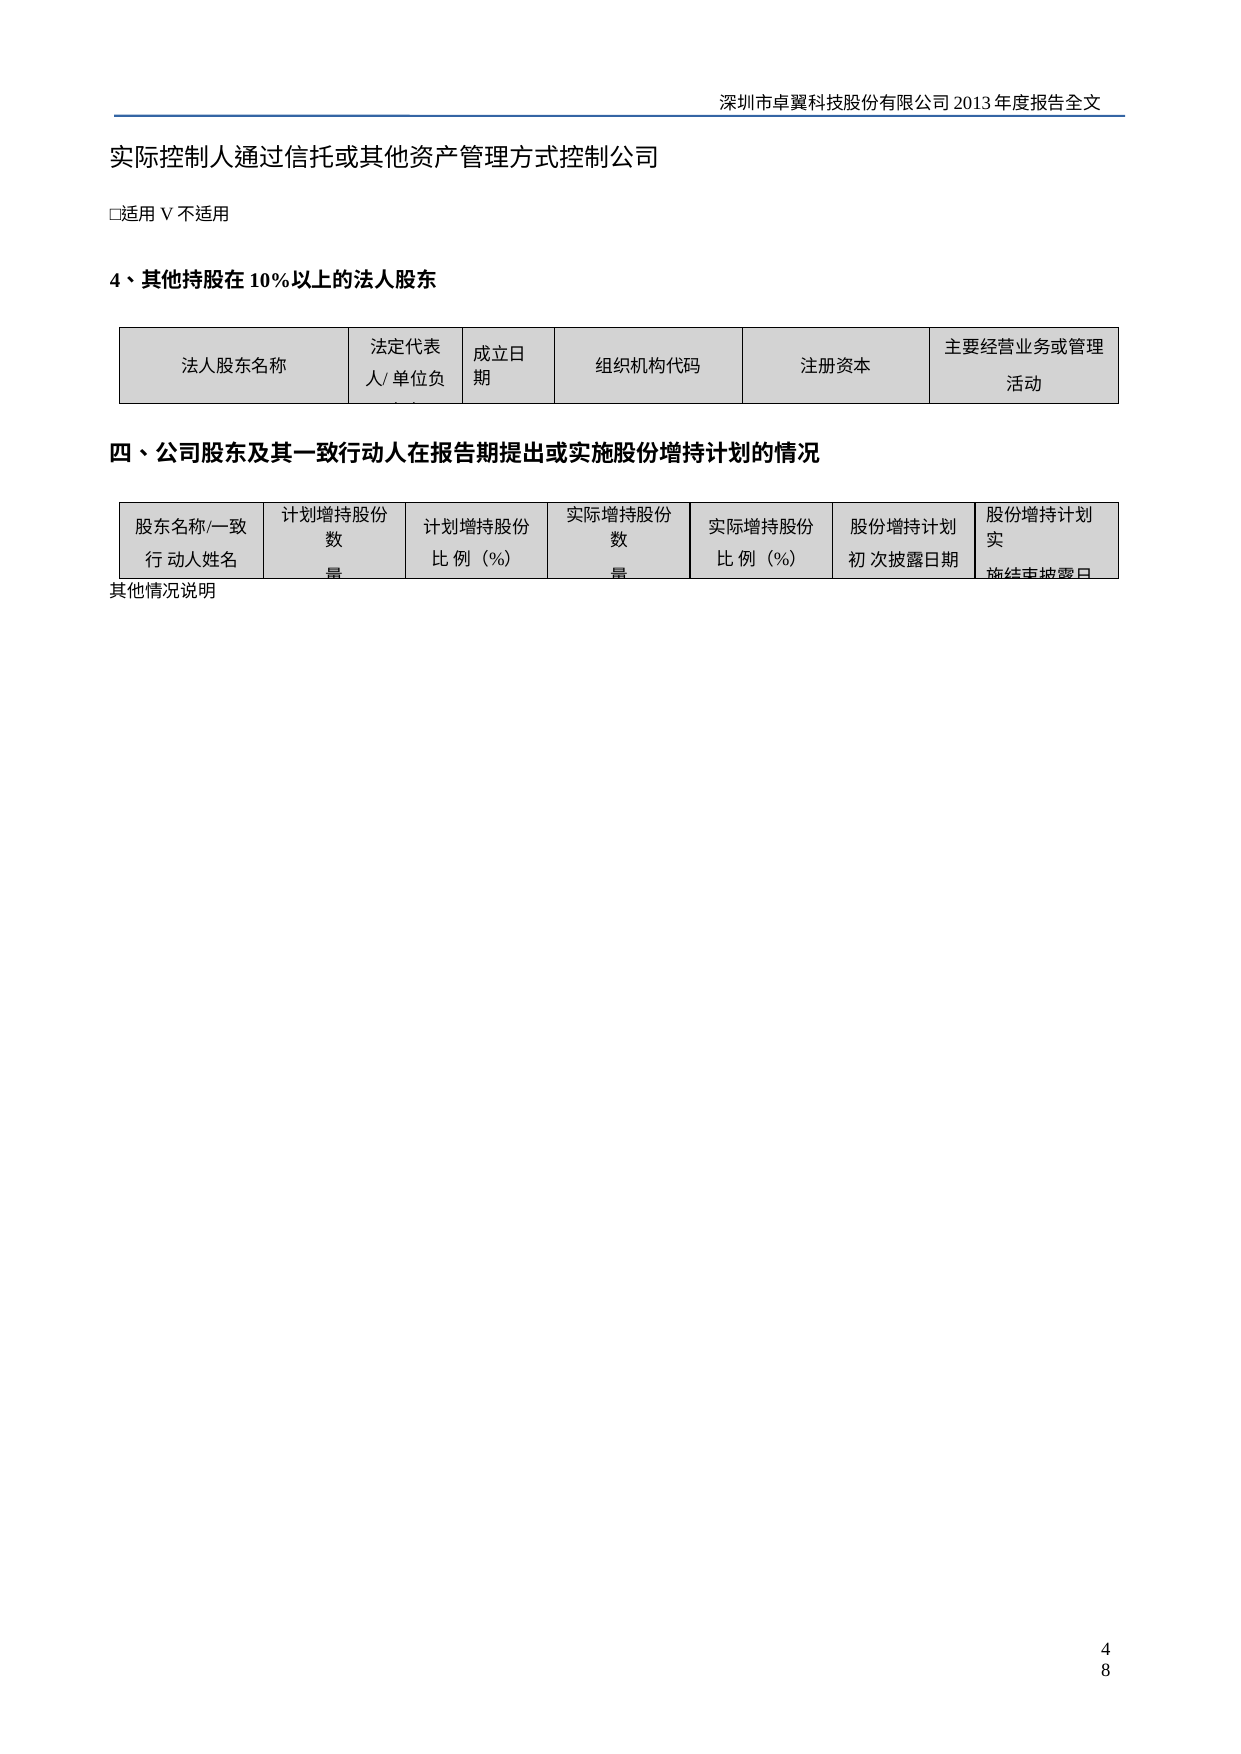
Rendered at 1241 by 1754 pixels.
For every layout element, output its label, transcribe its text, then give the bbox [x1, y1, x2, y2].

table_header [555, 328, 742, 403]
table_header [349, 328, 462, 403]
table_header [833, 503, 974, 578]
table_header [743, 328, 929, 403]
text □适用V不适用 [109, 201, 1128, 225]
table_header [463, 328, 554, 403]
text 4、其他持股在10%以上的法人股东 [109, 265, 1128, 293]
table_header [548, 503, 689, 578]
text 实际控制人通过信托或其他资产管理方式控制公司 [109, 140, 1128, 174]
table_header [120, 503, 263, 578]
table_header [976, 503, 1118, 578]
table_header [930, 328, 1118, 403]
text 四、公司股东及其一致行动人在报告期提出或实施股份增持计划的情况 [109, 437, 1128, 468]
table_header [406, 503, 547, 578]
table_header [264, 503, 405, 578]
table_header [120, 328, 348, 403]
text 其他情况说明 [109, 579, 1128, 603]
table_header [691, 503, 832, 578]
